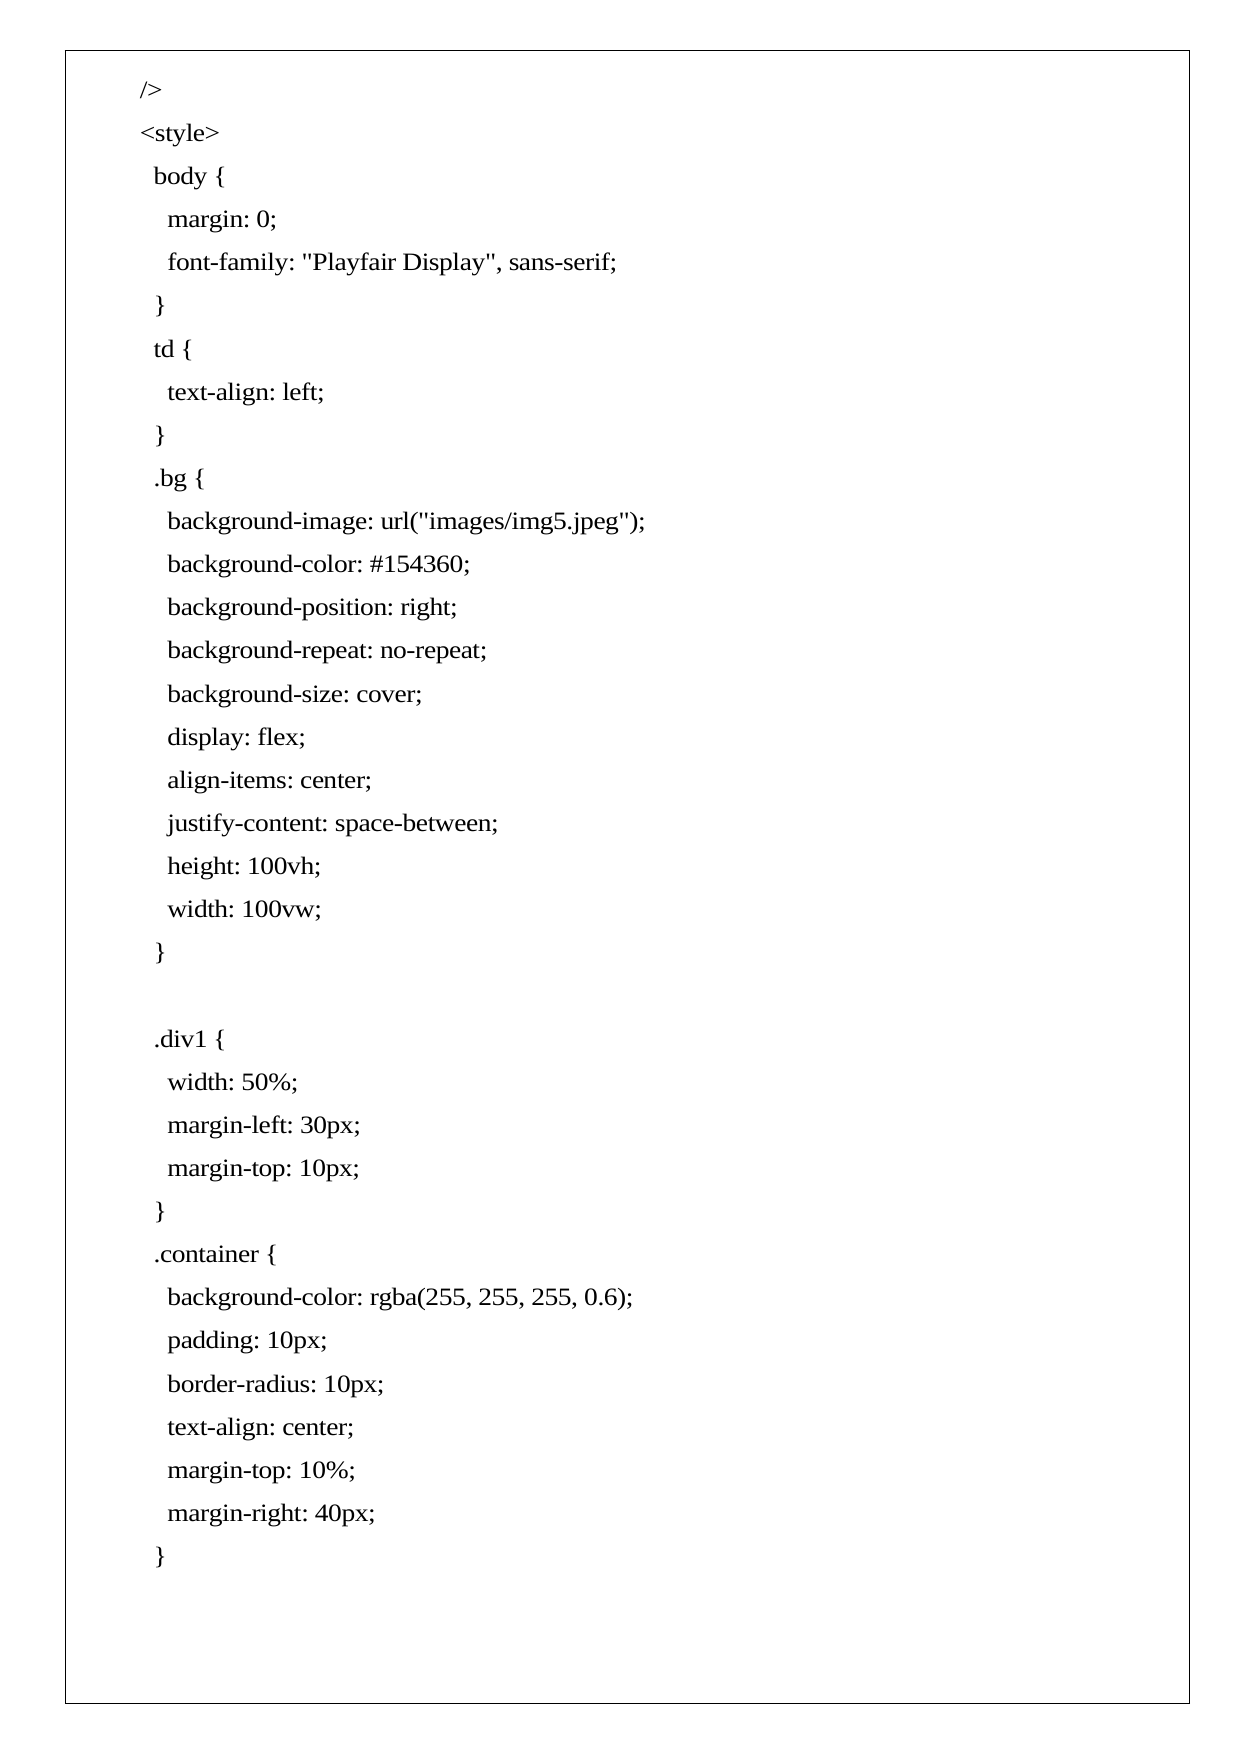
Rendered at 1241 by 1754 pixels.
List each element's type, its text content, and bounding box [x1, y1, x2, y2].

text .bg { [112, 463, 1165, 492]
text margin: 0; [112, 204, 1165, 233]
text } [112, 937, 1165, 966]
text background-color: rgba(255, 255, 255, 0.6); [112, 1282, 1165, 1311]
text background-color: #154360; [112, 549, 1165, 578]
text body { [112, 161, 1165, 190]
text background-position: right; [112, 592, 1165, 621]
text .div1 { [112, 1024, 1165, 1052]
text height: 100vh; [112, 851, 1165, 880]
text align-items: center; [112, 765, 1165, 794]
text <style> [112, 118, 1165, 147]
text background-size: cover; [112, 679, 1165, 707]
text width: 100vw; [112, 894, 1165, 923]
text margin-left: 30px; [112, 1110, 1165, 1139]
text margin-top: 10px; [112, 1153, 1165, 1182]
text .container { [112, 1239, 1165, 1268]
text } [112, 1541, 1165, 1570]
text background-image: url("images/img5.jpeg"); [112, 506, 1165, 535]
text } [112, 420, 1165, 449]
text /> [112, 75, 1165, 104]
text display: flex; [112, 722, 1165, 751]
text background-repeat: no-repeat; [112, 636, 1165, 664]
text justify-content: space-between; [112, 808, 1165, 837]
text } [112, 1196, 1165, 1225]
text td { [112, 334, 1165, 362]
text } [112, 291, 1165, 319]
text text-align: center; [112, 1412, 1165, 1441]
text border-radius: 10px; [112, 1369, 1165, 1397]
text margin-top: 10%; [112, 1455, 1165, 1484]
text margin-right: 40px; [112, 1498, 1165, 1527]
text width: 50%; [112, 1067, 1165, 1096]
text font-family: "Playfair Display", sans-serif; [112, 247, 1165, 276]
text text-align: left; [112, 377, 1165, 406]
text padding: 10px; [112, 1326, 1165, 1354]
